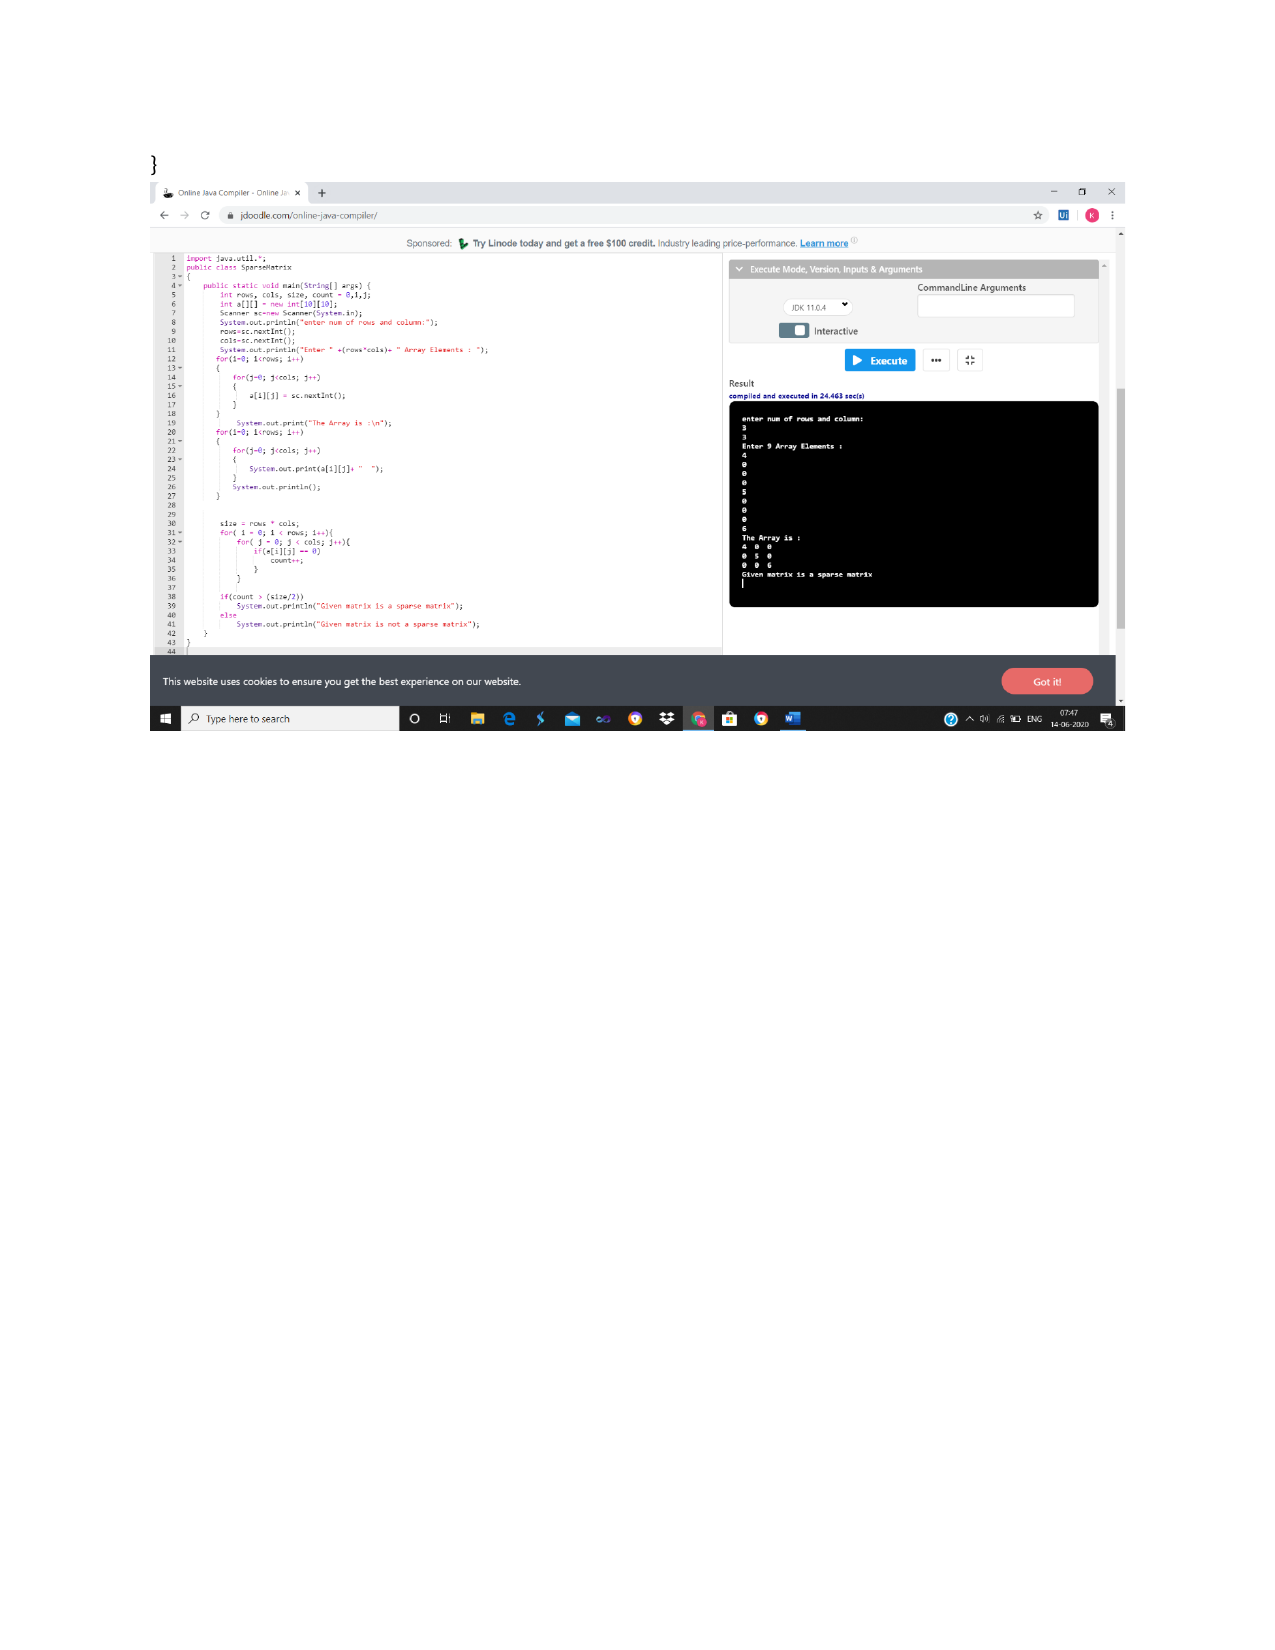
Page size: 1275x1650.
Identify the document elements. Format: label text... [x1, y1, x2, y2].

text } [150, 150, 1125, 182]
picture [150, 182, 1125, 731]
